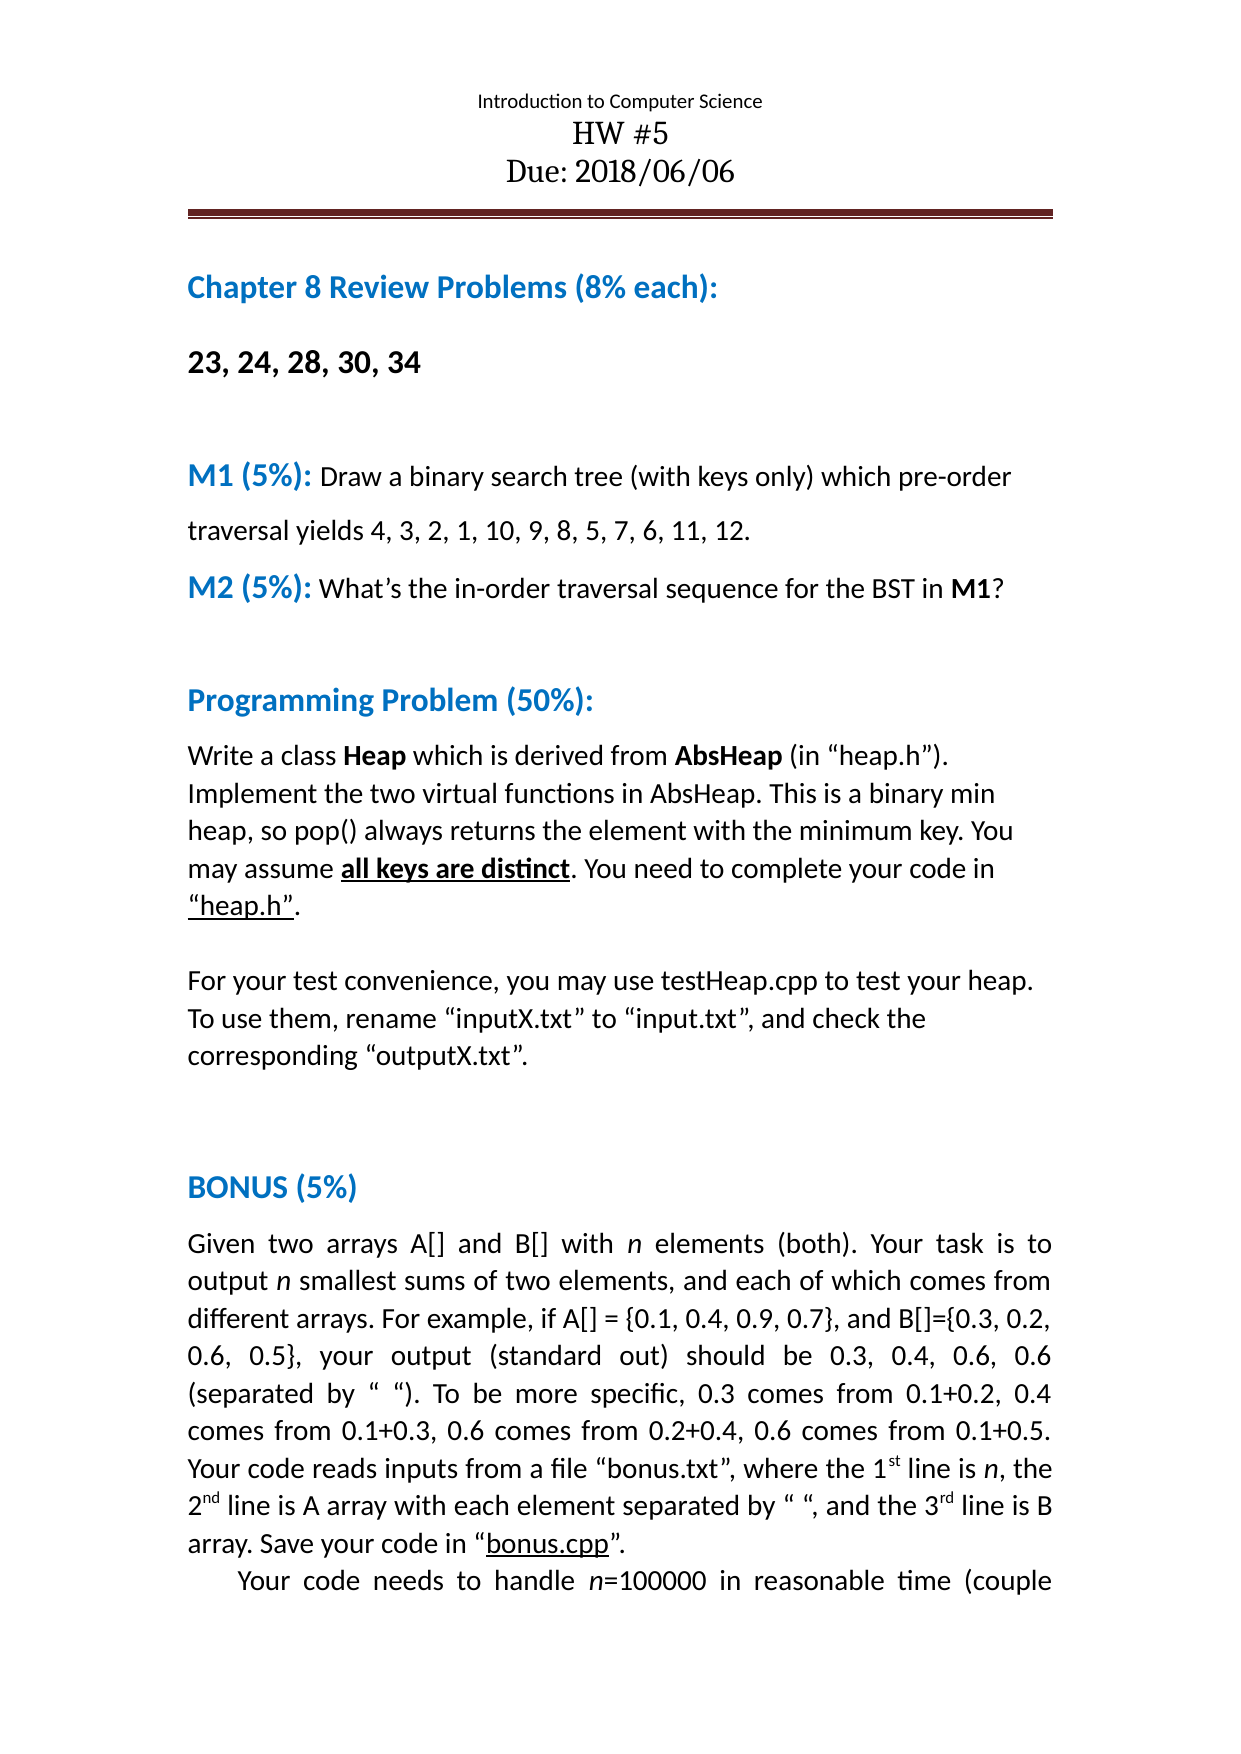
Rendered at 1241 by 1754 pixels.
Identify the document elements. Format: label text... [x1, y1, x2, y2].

text Chapter 8 Review Problems (8% each): [187, 249, 1053, 324]
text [187, 1562, 1053, 1599]
text Write a class Heap which is derived from AbsHeap (in “heap.h”). Implement the two virtual functions in AbsHeap. This is a binary min heap, so pop() always returns the element with the minimum key. You may assume all keys are distinct. You need to complete your code in “heap.h”. [187, 737, 1053, 924]
text M1 (5%): Draw a binary search tree (with keys only) which pre-order traversal yields 4, 3, 2, 1, 10, 9, 8, 5, 7, 6, 11, 12. [187, 437, 1053, 549]
text For your test convenience, you may use testHeap.cpp to test your heap. To use them, rename “inputX.txt” to “input.txt”, and check the corresponding “outputX.txt”. [187, 962, 1053, 1074]
text M2 (5%): What’s the in-order traversal sequence for the BST in M1? [187, 549, 1053, 624]
text 23, 24, 28, 30, 34 [187, 324, 1053, 399]
text BONUS (5%) [187, 1149, 1053, 1224]
text Given two arrays A[] and B[] with n elements (both). Your task is to output n smallest sums of two elements, and each of which comes from different arrays. For example, if A[] = {0.1, 0.4, 0.9, 0.7}, and B[]={0.3, 0.2, 0.6, 0.5}, your output (standard out) should be 0.3, 0.4, 0.6, 0.6 (separated by “ “). To be more specific, 0.3 comes from 0.1+0.2, 0.4 comes from 0.1+0.3, 0.6 comes from 0.2+0.4, 0.6 comes from 0.1+0.5. Your code reads inputs from a file “bonus.txt”, where the 1st line is n, the 2nd line is A array with each element separated by “ “, and the 3rd line is B array. Save your code in “bonus.cpp”. [187, 1224, 1053, 1562]
text Programming Problem (50%): [187, 662, 1053, 737]
